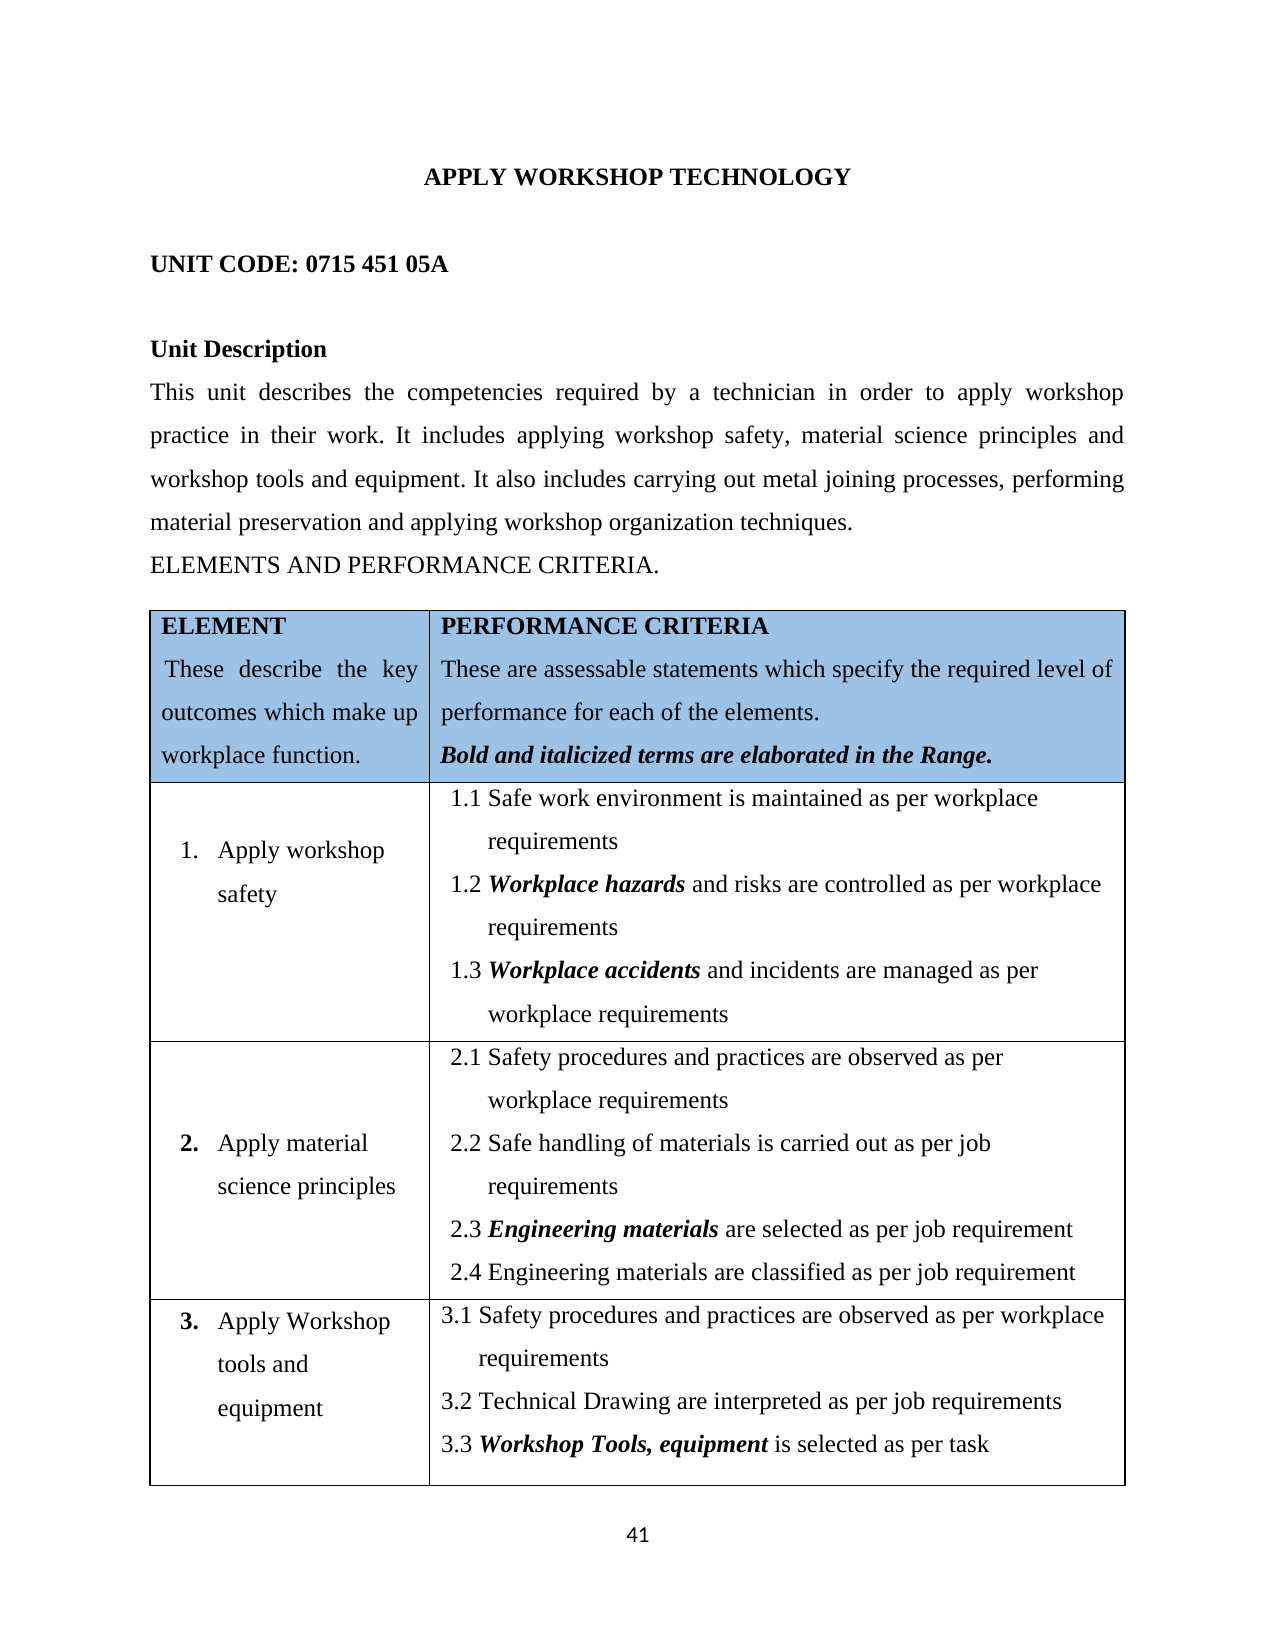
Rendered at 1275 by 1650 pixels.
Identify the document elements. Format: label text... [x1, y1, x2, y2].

text UNIT CODE: 0715 451 05A [150, 249, 1125, 277]
table_header ELEMENT These describe the key outcomes which make up workplace function. [151, 611, 429, 782]
subtitle APPLY WORKSHOP TECHNOLOGY [150, 162, 1125, 191]
table_cell Apply workshop safety [151, 783, 429, 1041]
text Unit Description [150, 334, 1125, 363]
text This unit describes the competencies required by a technician in order to apply workshop practice in their work. It includes applying workshop safety, material science principles and workshop tools and equipment. It also includes carrying out metal joining processes, performing material preservation and applying workshop organization techniques. [150, 377, 1125, 536]
table_cell Apply Workshop tools and equipment [151, 1300, 429, 1485]
text ELEMENTS AND PERFORMANCE CRITERIA. [150, 550, 1125, 579]
table_header PERFORMANCE CRITERIA These are assessable statements which specify the required level of performance for each of the elements. Bold and italicized terms are elaborated in the Range. [430, 611, 1124, 782]
table_cell Safety procedures and practices are observed as per workplace requirements Safe handling of materials is carried out as per job requirements Engineering materials are selected as per job requirement Engineering materials are classified as per job requirement [430, 1042, 1124, 1299]
table_cell Safe work environment is maintained as per workplace requirements Workplace hazards and risks are controlled as per workplace requirements Workplace accidents and incidents are managed as per workplace requirements [430, 783, 1124, 1041]
table_cell Apply material science principles [151, 1042, 429, 1299]
